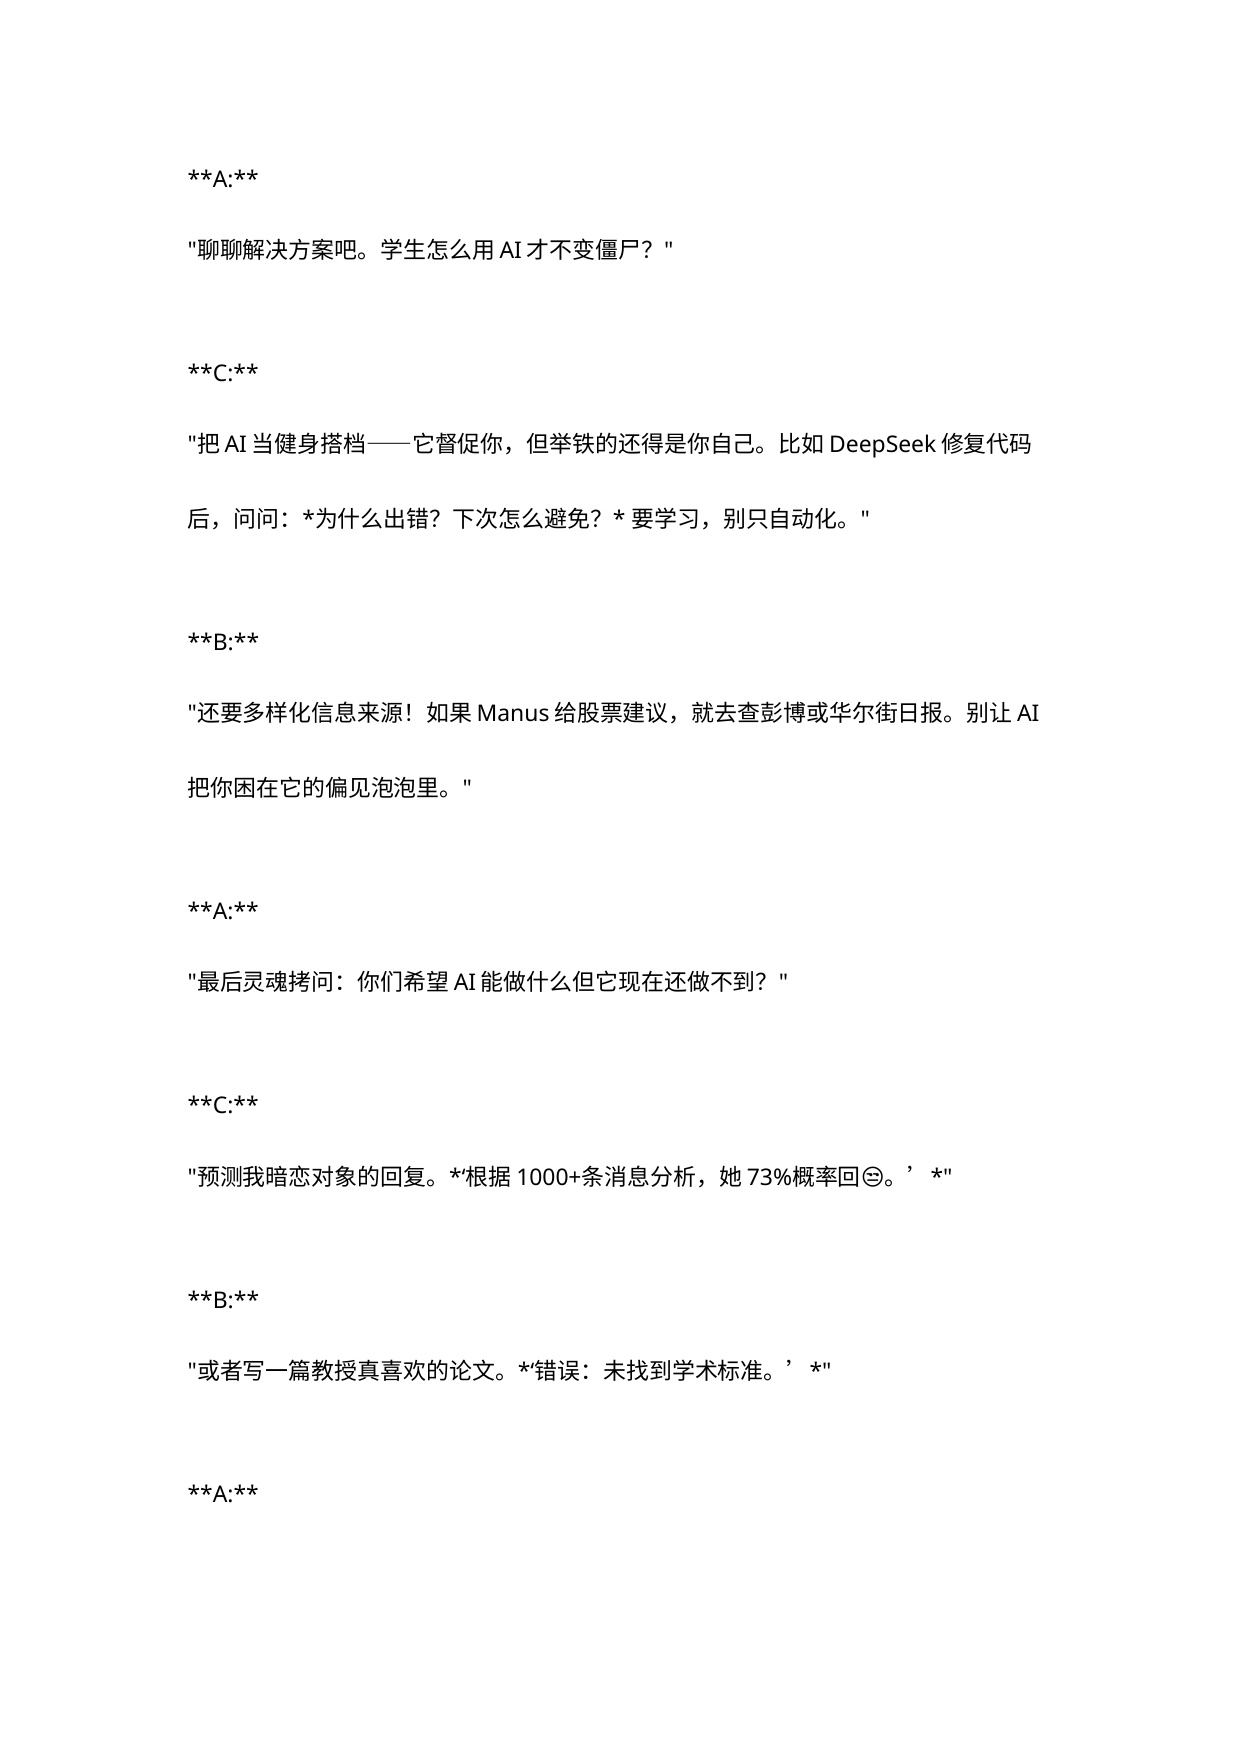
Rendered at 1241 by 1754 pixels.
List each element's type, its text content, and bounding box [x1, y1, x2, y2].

text **A:** [187, 894, 1053, 927]
text **A:** [187, 162, 1053, 194]
text **C:** [187, 1089, 1053, 1121]
text "把AI当健身搭档——它督促你，但举铁的还得是你自己。比如DeepSeek修复代码后，问问：*为什么出错？下次怎么避免？* 要学习，别只自动化。" [187, 410, 1053, 550]
text "还要多样化信息来源！如果Manus给股票建议，就去查彭博或华尔街日报。别让AI把你困在它的偏见泡泡里。" [187, 679, 1053, 819]
text "或者写一篇教授真喜欢的论文。*‘错误：未找到学术标准。’*" [187, 1337, 1053, 1402]
text "聊聊解决方案吧。学生怎么用AI才不变僵尸？" [187, 216, 1053, 281]
text "最后灵魂拷问：你们希望AI能做什么但它现在还做不到？" [187, 948, 1053, 1013]
text **B:** [187, 1283, 1053, 1316]
text **C:** [187, 356, 1053, 389]
text "预测我暗恋对象的回复。*‘根据1000+条消息分析，她73%概率回😒。’*" [187, 1143, 1053, 1208]
text **A:** [187, 1478, 1053, 1510]
text **B:** [187, 625, 1053, 658]
